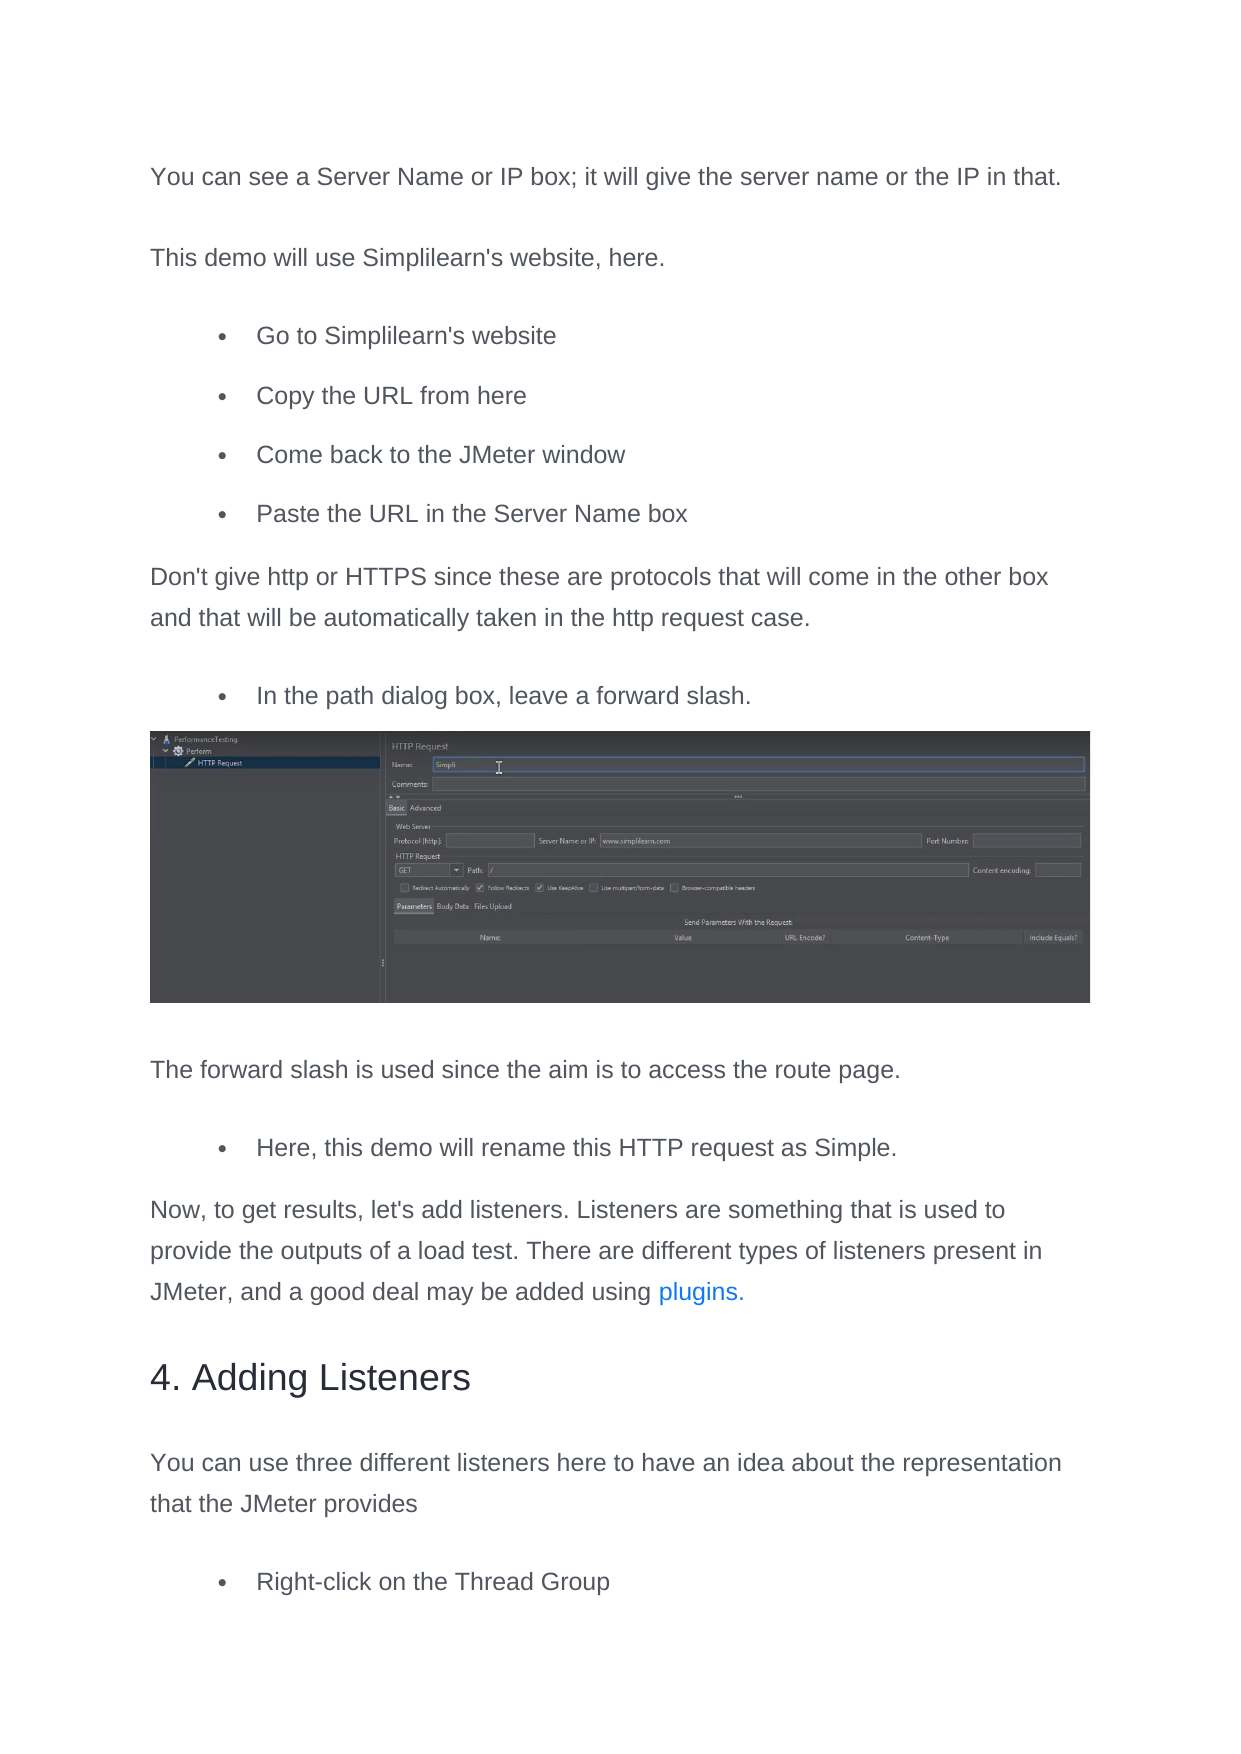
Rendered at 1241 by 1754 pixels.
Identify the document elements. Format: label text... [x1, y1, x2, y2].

picture [150, 731, 1091, 1003]
text Now, to get results, let's add listeners. Listeners are something that is used to provide the outputs of a load test. There are different types of listeners present in JMeter, and a good deal may be added using plugins. [150, 1183, 1090, 1305]
list Paste the URL in the Server Name box [219, 491, 1090, 528]
list In the path dialog box, leave a forward slash. [219, 672, 1090, 709]
text You can see a Server Name or IP box; it will give the server name or the IP in that. [150, 150, 1090, 191]
text This demo will use Simplilearn's website, here. [150, 231, 1090, 272]
list Right-click on the Thread Group [219, 1558, 1090, 1595]
list Come back to the JMeter window [219, 431, 1090, 469]
text Don't give http or HTTPS since these are protocols that will come in the other box and that will be automatically taken in the http request case. [150, 550, 1090, 631]
list Copy the URL from here [219, 372, 1090, 409]
list Here, this demo will rename this HTTP request as Simple. [219, 1124, 1090, 1162]
text The forward slash is used since the aim is to access the route page. [150, 1043, 1090, 1083]
text 4. Adding Listeners [150, 1355, 1090, 1398]
list Go to Simplilearn's website [219, 312, 1090, 350]
text You can use three different listeners here to have an idea about the representation that the JMeter provides [150, 1436, 1090, 1517]
